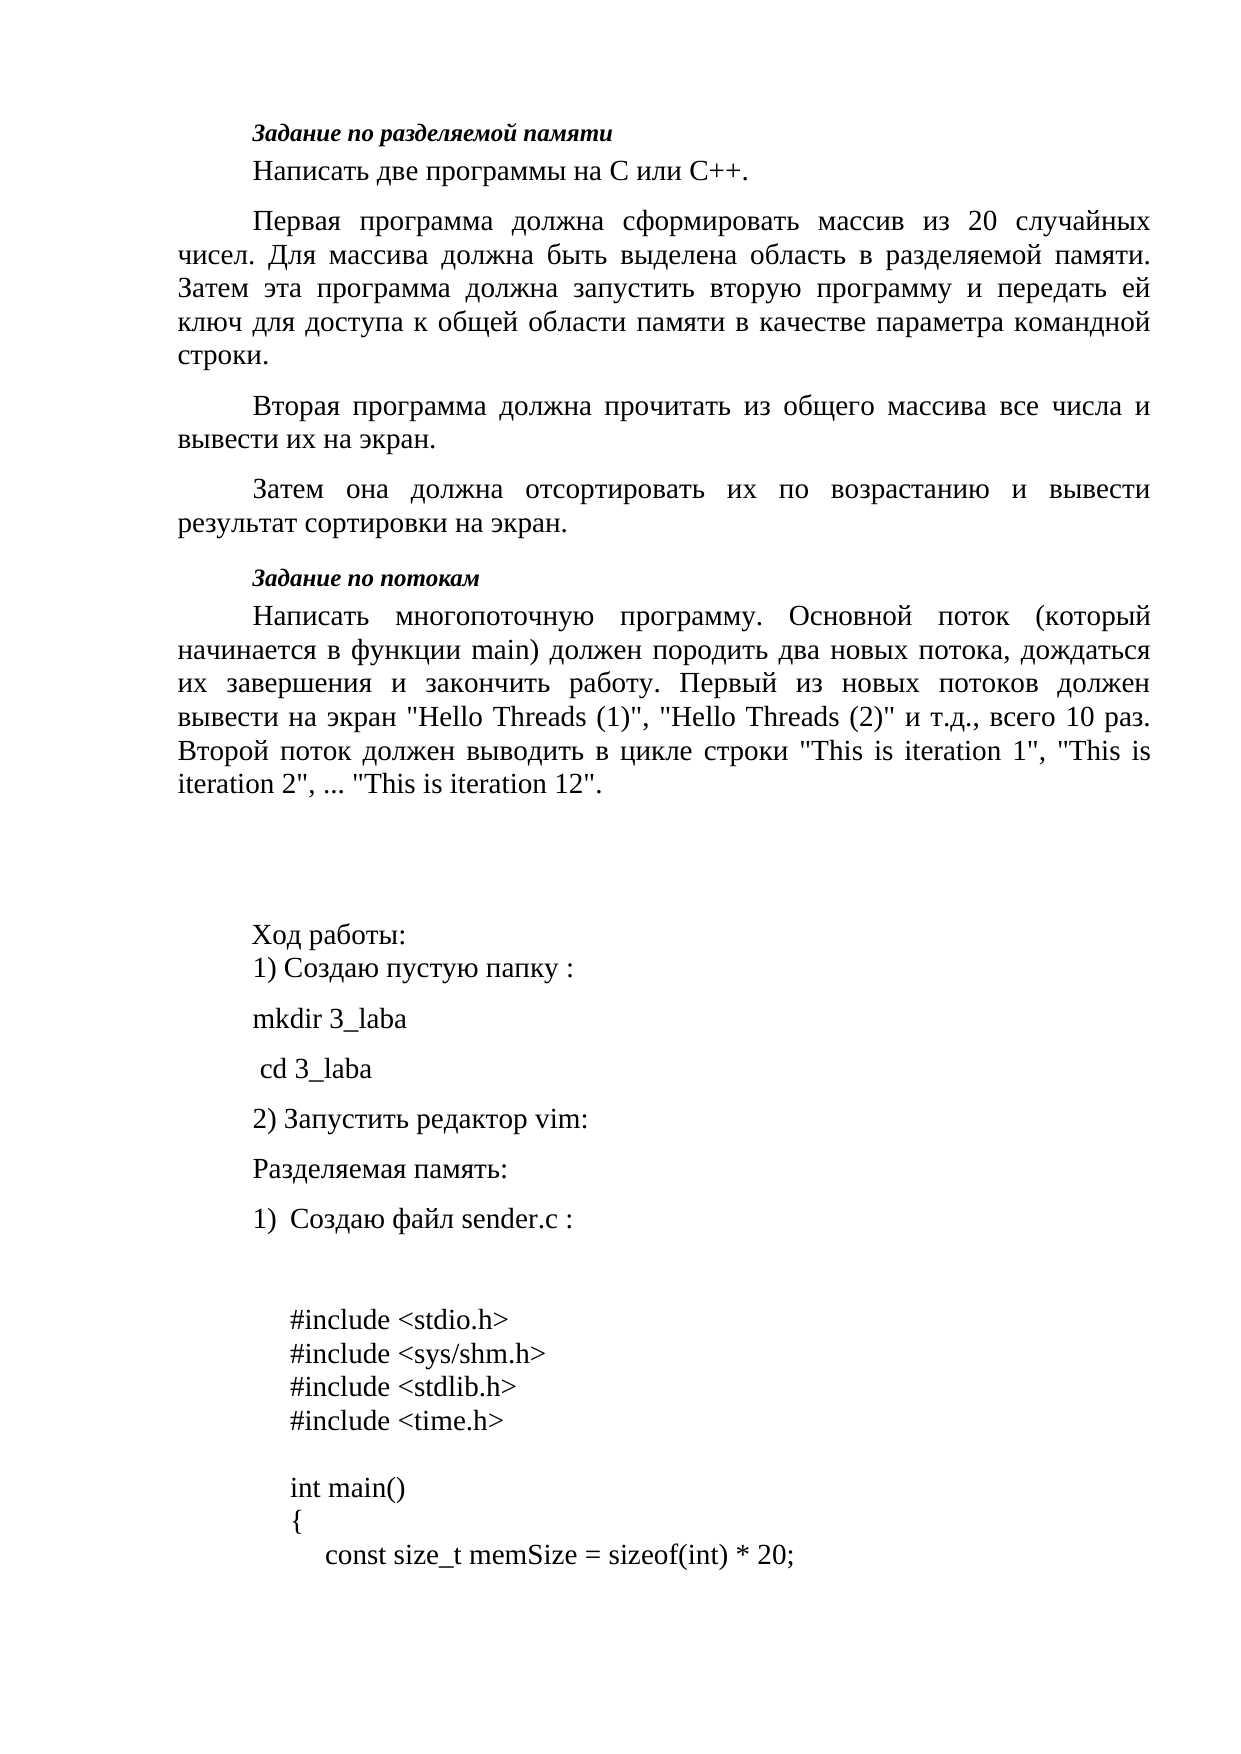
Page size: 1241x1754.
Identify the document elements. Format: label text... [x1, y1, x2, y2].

list Создаю файл sender.c : [252, 1202, 1152, 1235]
text Написать многопоточную программу. Основной поток (который начинается в функции main) должен породить два новых потока, дождаться их завершения и закончить работу. Первый из новых потоков должен вывести на экран "Hello Threads (1)", "Hello Threads (2)" и т.д., всего 10 раз. Второй поток должен выводить в цикле строки "This is iteration 1", "This is iteration 2", ... "This is iteration 12". [177, 598, 1152, 800]
list { [290, 1503, 1152, 1537]
list int main() [290, 1470, 1152, 1503]
list #include <time.h> [290, 1403, 1152, 1436]
text Вторая программа должна прочитать из общего массива все числа и вывести их на экран. [177, 388, 1152, 455]
text Разделяемая память: [177, 1151, 1152, 1185]
list #include <stdio.h> [290, 1302, 1152, 1336]
text cd 3_laba [177, 1051, 1152, 1084]
subtitle Задание по потокам [177, 563, 1152, 592]
text Написать две программы на C или C++. [177, 153, 1152, 187]
text 1) Создаю пустую папку : [177, 951, 1152, 984]
text Ход работы: [177, 917, 1152, 951]
text 2) Запустить редактор vim: [177, 1101, 1152, 1135]
list #include <sys/shm.h> [290, 1336, 1152, 1369]
list const size_t memSize = sizeof(int) * 20; [290, 1537, 1152, 1571]
text Первая программа должна сформировать массив из 20 случайных чисел. Для массива должна быть выделена область в разделяемой памяти. Затем эта программа должна запустить вторую программу и передать ей ключ для доступа к общей области памяти в качестве параметра командной строки. [177, 203, 1152, 371]
list #include <stdlib.h> [290, 1369, 1152, 1403]
text Затем она должна отсортировать их по возрастанию и вывести результат сортировки на экран. [177, 471, 1152, 538]
text mkdir 3_laba [177, 1001, 1152, 1034]
subtitle Задание по разделяемой памяти [177, 118, 1152, 147]
